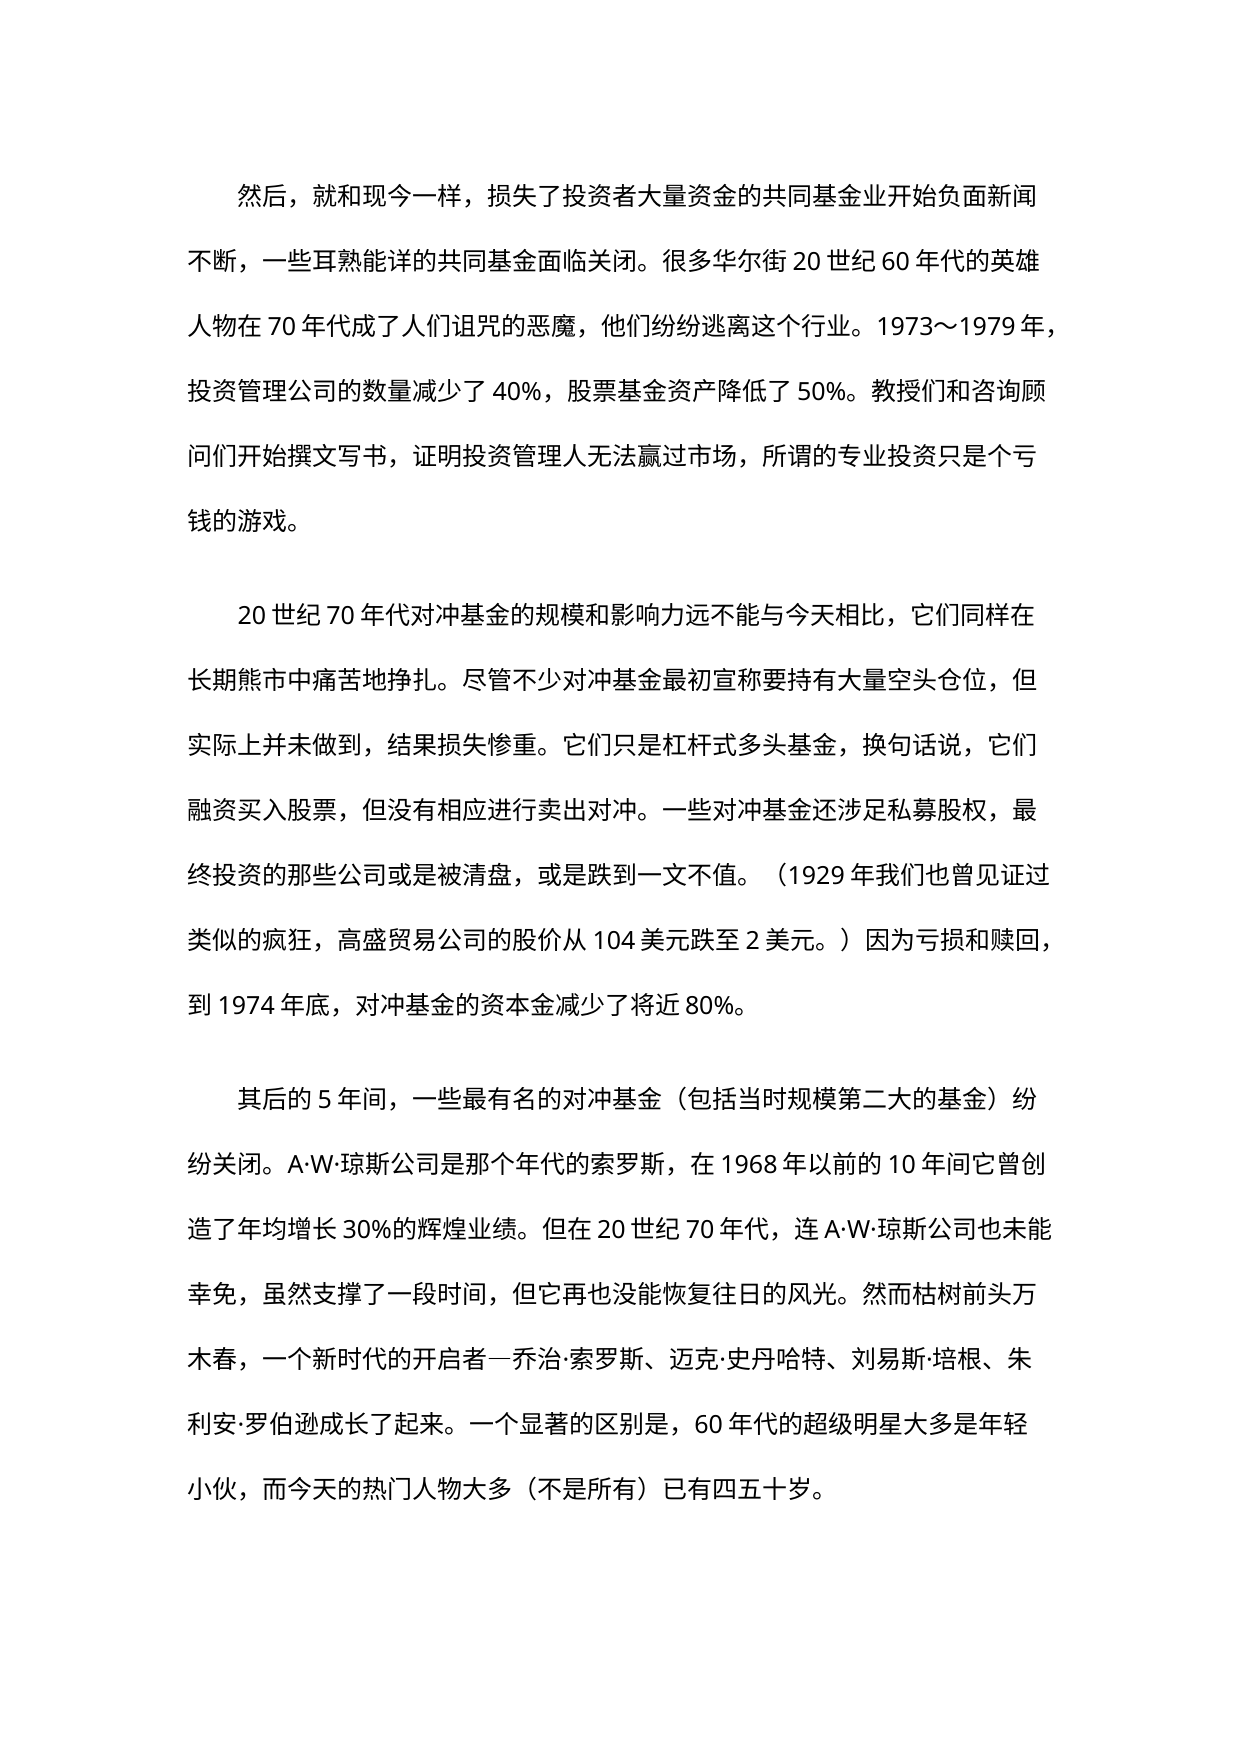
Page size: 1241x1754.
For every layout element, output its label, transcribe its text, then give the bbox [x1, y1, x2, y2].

text 其后的5年间，一些最有名的对冲基金（包括当时规模第二大的基金）纷纷关闭。A·W·琼斯公司是那个年代的索罗斯，在1968年以前的10年间它曾创造了年均增长30%的辉煌业绩。但在20世纪70年代，连A·W·琼斯公司也未能幸免，虽然支撑了一段时间，但它再也没能恢复往日的风光。然而枯树前头万木春，一个新时代的开启者—乔治·索罗斯、迈克·史丹哈特、刘易斯·培根、朱利安·罗伯逊成长了起来。一个显著的区别是，60年代的超级明星大多是年轻小伙，而今天的热门人物大多（不是所有）已有四五十岁。 [187, 1065, 1053, 1520]
text 20世纪70年代对冲基金的规模和影响力远不能与今天相比，它们同样在长期熊市中痛苦地挣扎。尽管不少对冲基金最初宣称要持有大量空头仓位，但实际上并未做到，结果损失惨重。它们只是杠杆式多头基金，换句话说，它们融资买入股票，但没有相应进行卖出对冲。一些对冲基金还涉足私募股权，最终投资的那些公司或是被清盘，或是跌到一文不值。（1929年我们也曾见证过类似的疯狂，高盛贸易公司的股价从104美元跌至2美元。）因为亏损和赎回，到1974年底，对冲基金的资本金减少了将近80%。 [187, 581, 1053, 1036]
text 然后，就和现今一样，损失了投资者大量资金的共同基金业开始负面新闻不断，一些耳熟能详的共同基金面临关闭。很多华尔街20世纪60年代的英雄人物在70年代成了人们诅咒的恶魔，他们纷纷逃离这个行业。1973～1979年，投资管理公司的数量减少了40%，股票基金资产降低了50%。教授们和咨询顾问们开始撰文写书，证明投资管理人无法赢过市场，所谓的专业投资只是个亏钱的游戏。 [187, 162, 1053, 552]
